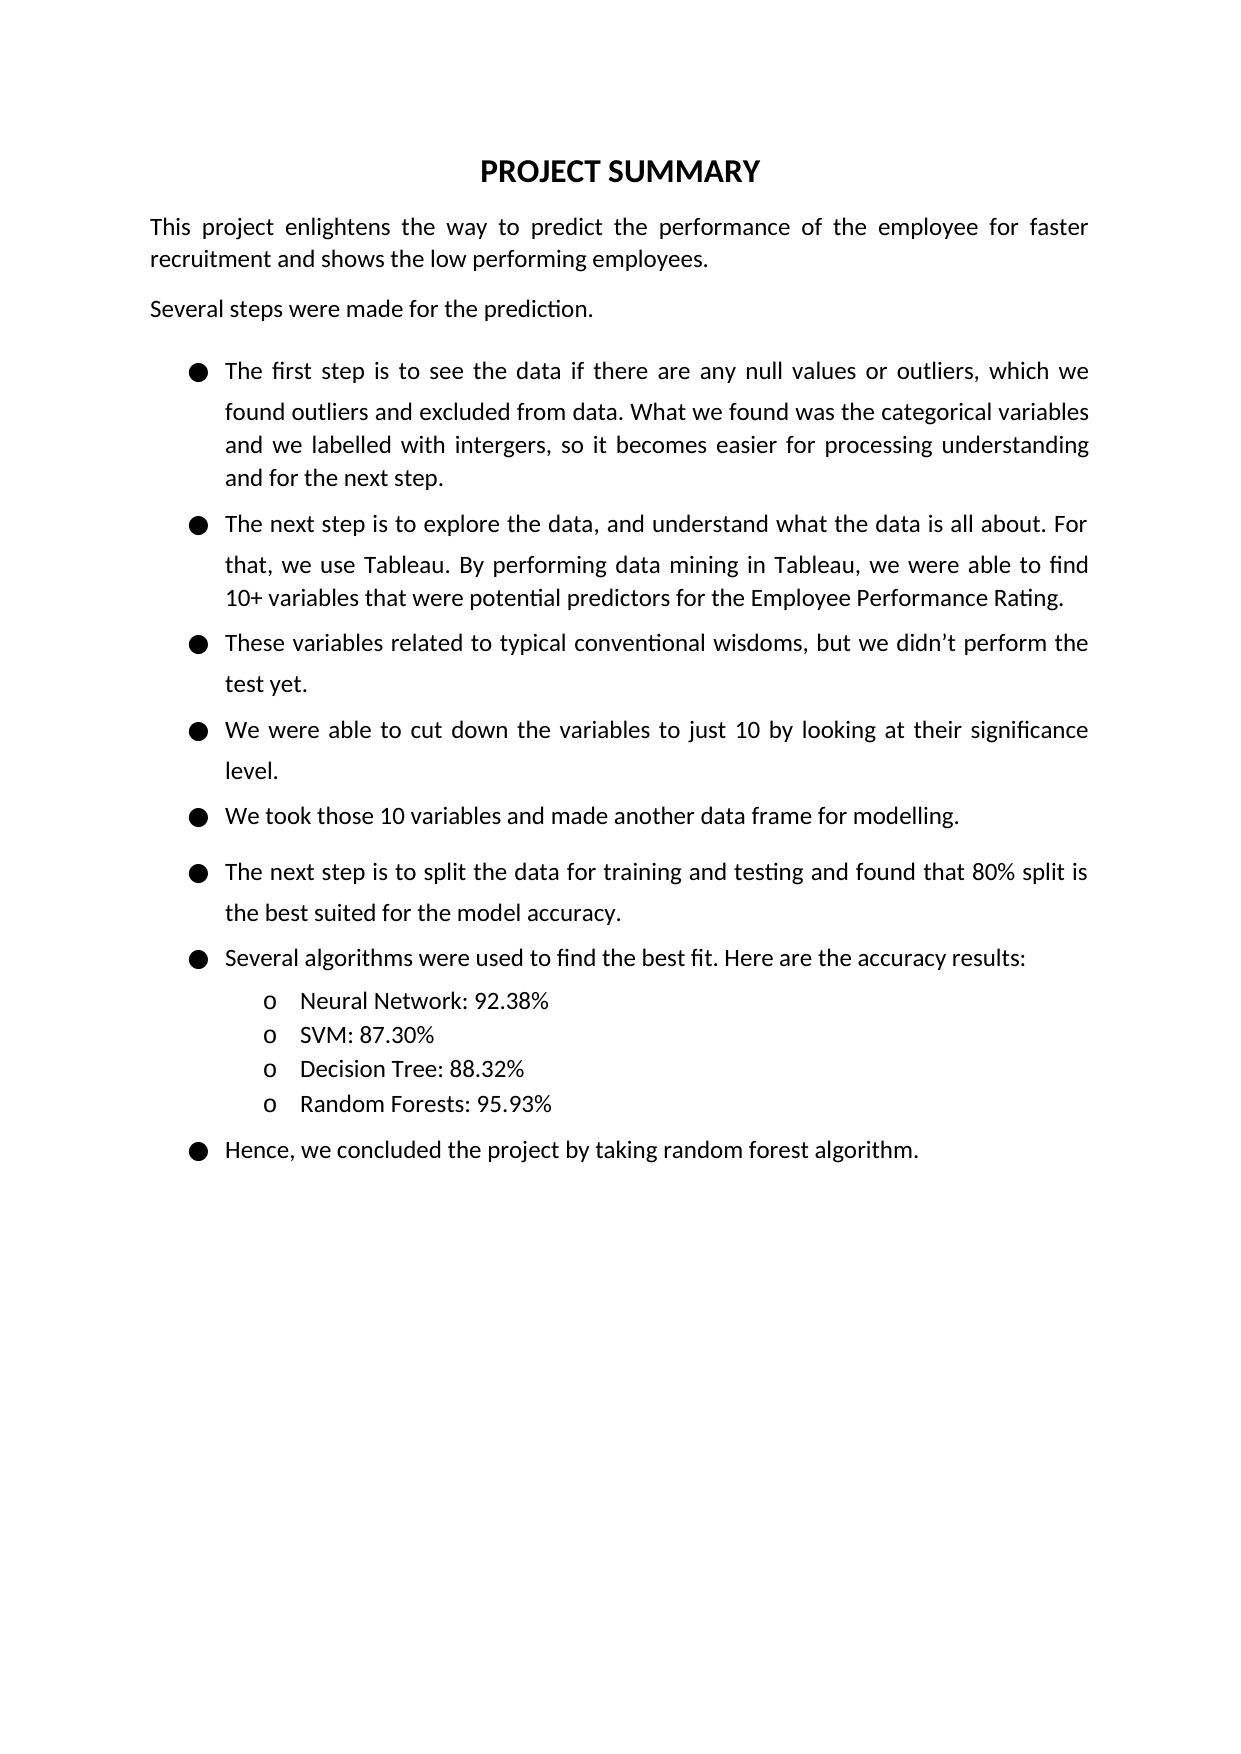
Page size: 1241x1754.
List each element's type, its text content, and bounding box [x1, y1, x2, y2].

list Random Forests: 95.93% [262, 1088, 1090, 1119]
list The first step is to see the data if there are any null values or outliers, which we found outliers and excluded from data. What we found was the categorical variables and we labelled with intergers, so it becomes easier for processing understanding and for the next step. [187, 343, 1090, 493]
list Several algorithms were used to find the best fit. Here are the accuracy results: [187, 929, 1090, 981]
list SVM: 87.30% [262, 1019, 1090, 1051]
text This project enlightens the way to predict the performance of the employee for faster recruitment and shows the low performing employees. [150, 211, 1090, 274]
list Hence, we concluded the project by taking random forest algorithm. [187, 1122, 1090, 1173]
text Several steps were made for the prediction. [150, 293, 1090, 324]
list Decision Tree: 88.32% [262, 1053, 1090, 1085]
list The next step is to split the data for training and testing and found that 80% split is the best suited for the model accuracy. [187, 843, 1090, 927]
list The next step is to explore the data, and understand what the data is all about. For that, we use Tableau. By performing data mining in Tableau, we were able to find 10+ variables that were potential predictors for the Employee Performance Rating. [187, 495, 1090, 612]
text PROJECT SUMMARY [150, 150, 1090, 191]
list These variables related to typical conventional wisdoms, but we didn’t perform the test yet. [187, 614, 1090, 699]
list Neural Network: 92.38% [262, 985, 1090, 1017]
list We took those 10 variables and made another data frame for modelling. [187, 788, 1090, 839]
list We were able to cut down the variables to just 10 by looking at their significance level. [187, 701, 1090, 785]
